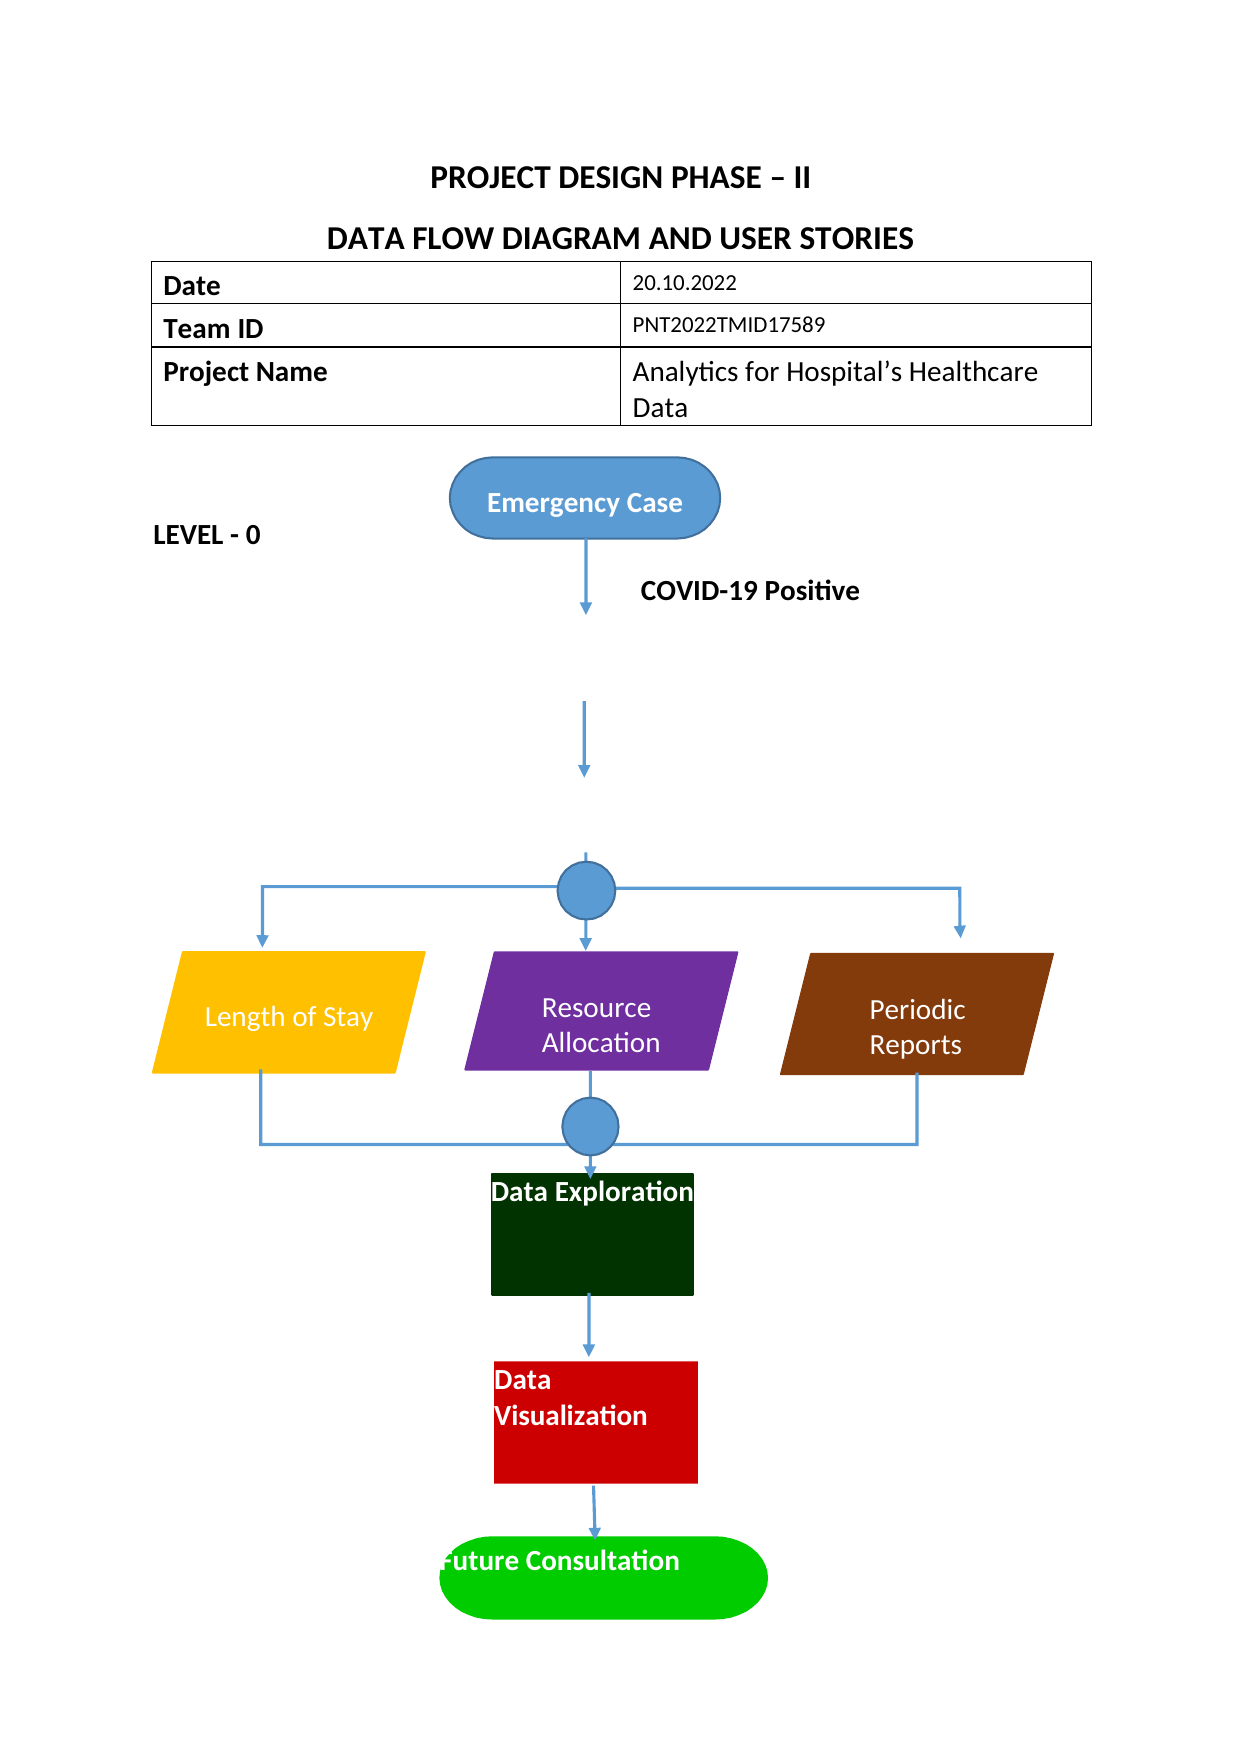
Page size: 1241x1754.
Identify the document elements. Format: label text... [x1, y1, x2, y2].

table_header 20.10.2022 [621, 262, 1091, 303]
table_cell Analytics for Hospital’s Healthcare Data [621, 348, 1091, 425]
table_cell Project Name [152, 348, 620, 425]
text Emergency Case [487, 484, 1103, 519]
text COVID-19 Positive [641, 572, 1103, 607]
text LEVEL - 0 [153, 516, 264, 552]
title PROJECT DESIGN PHASE – II [325, 156, 916, 197]
table_header Date [152, 262, 620, 303]
table_cell PNT2022TMID17589 [621, 304, 1091, 346]
title DATA FLOW DIAGRAM AND USER STORIES [325, 217, 915, 257]
table_cell Team ID [152, 304, 620, 346]
